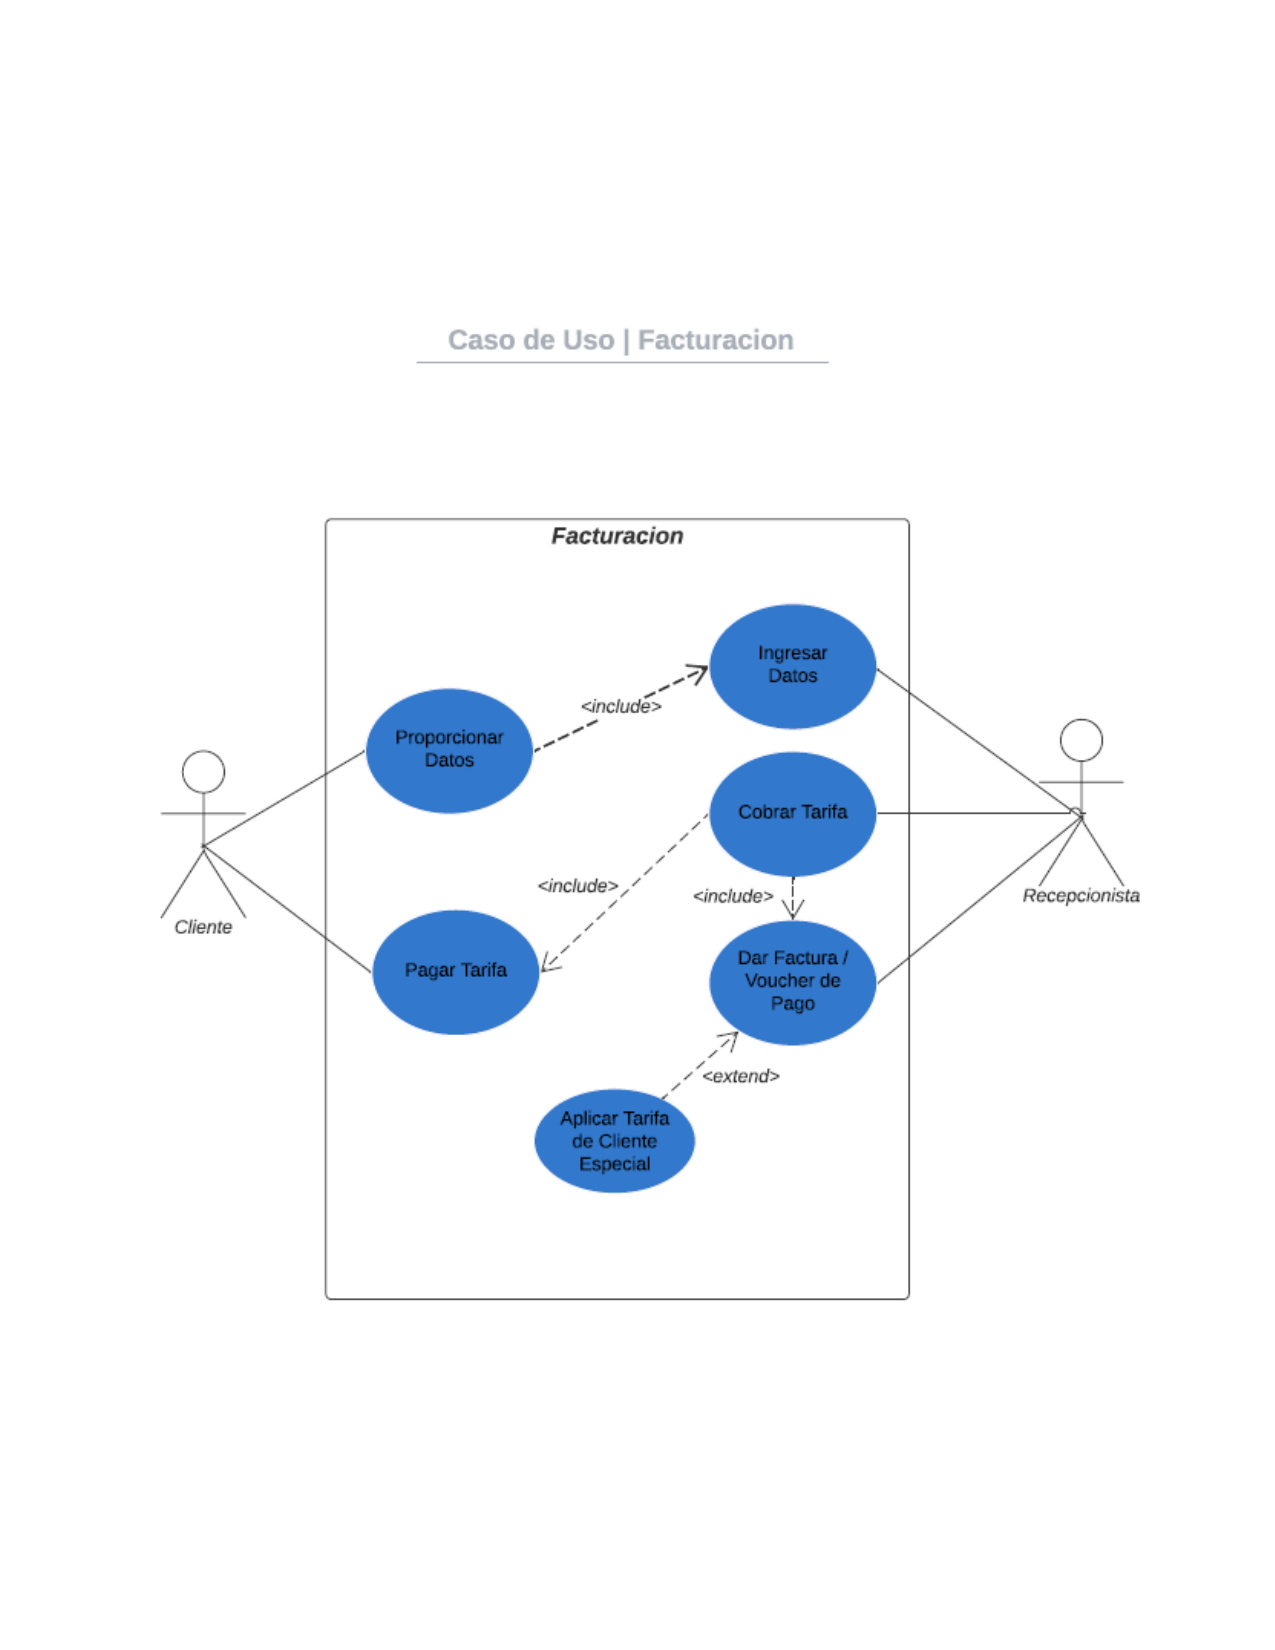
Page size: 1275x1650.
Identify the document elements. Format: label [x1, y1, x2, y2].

picture [112, 316, 1163, 1334]
